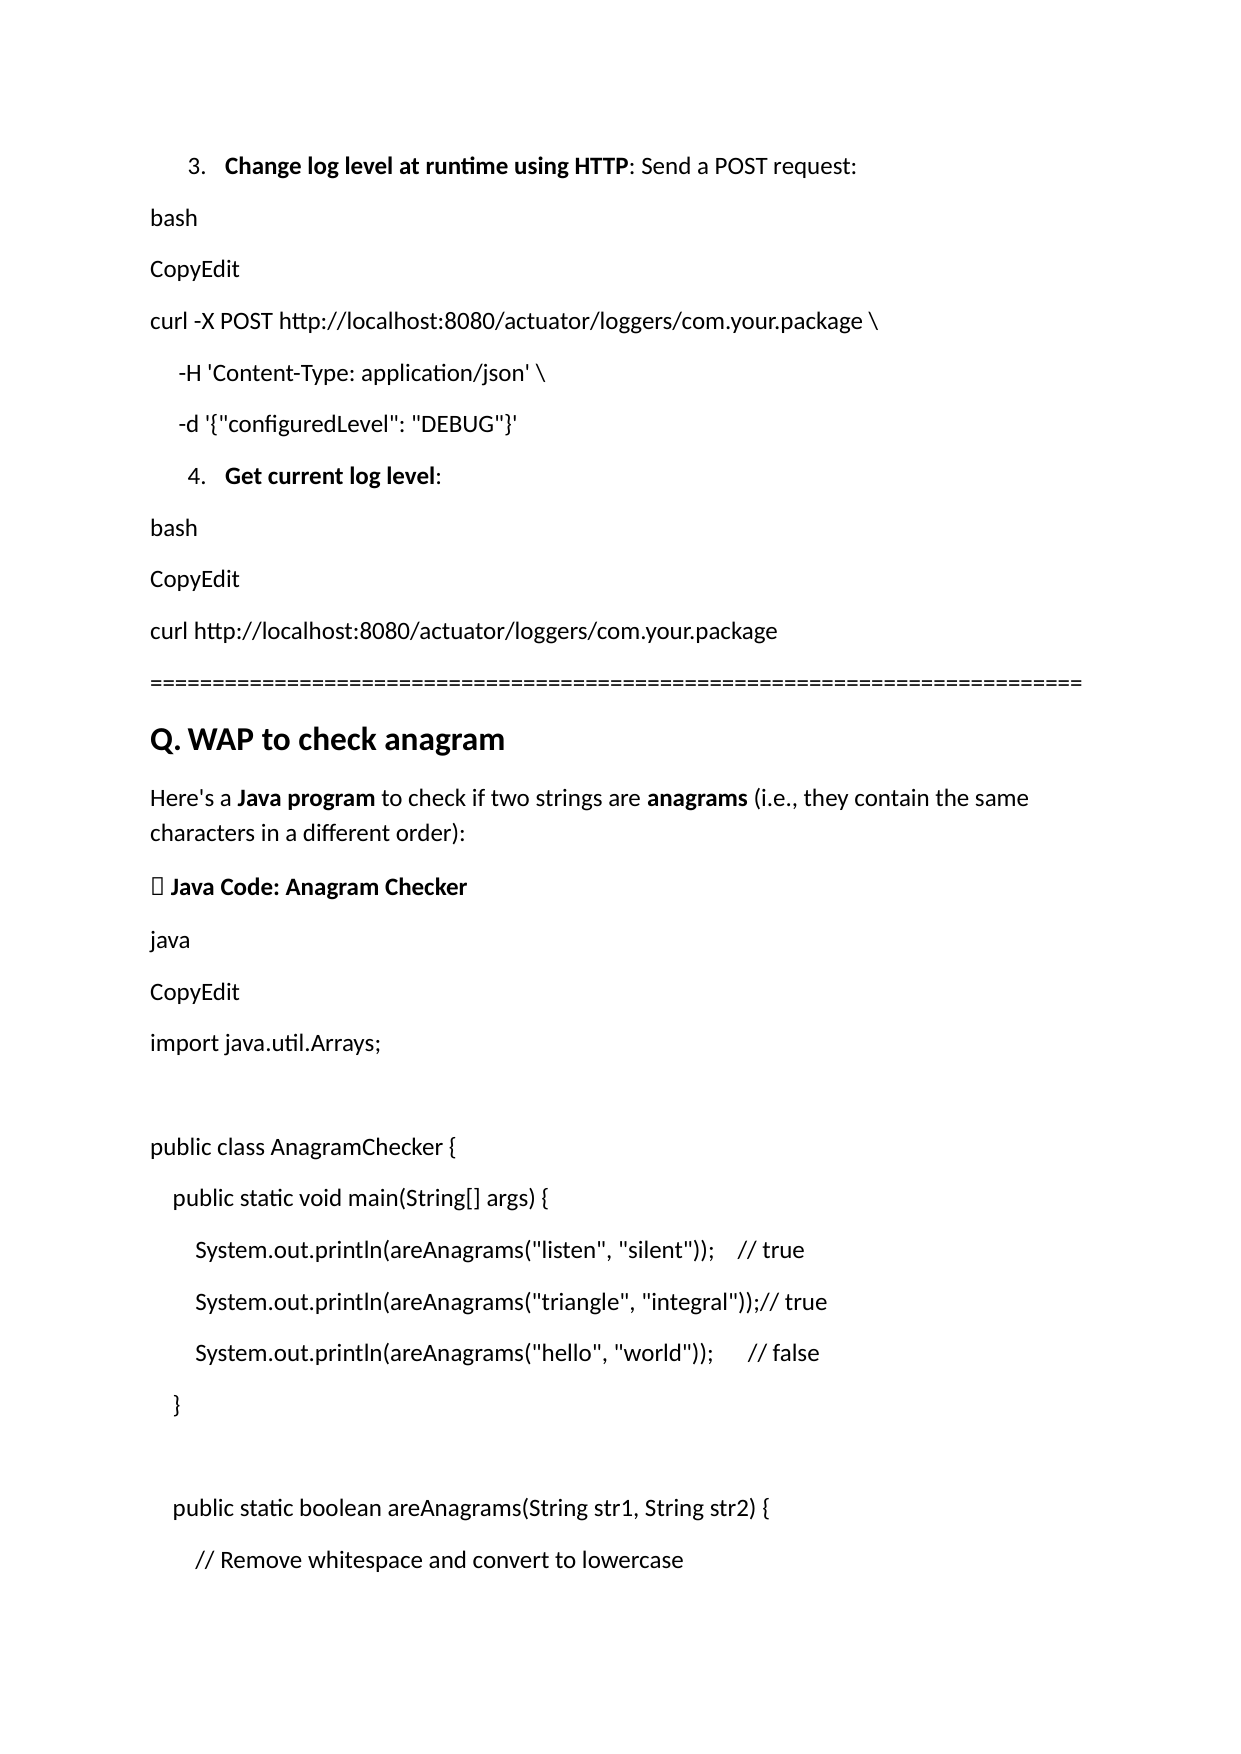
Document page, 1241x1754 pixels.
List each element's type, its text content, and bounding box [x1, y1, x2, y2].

list Change log level at runtime using HTTP: Send a POST request: [187, 150, 1090, 181]
text curl -X POST http://localhost:8080/actuator/loggers/com.your.package \ [150, 305, 1090, 336]
text bash [150, 202, 1090, 232]
text import java.util.Arrays; [150, 1028, 1090, 1058]
text public static void main(String[] args) { [150, 1183, 1090, 1213]
text CopyEdit [150, 563, 1090, 594]
list Get current log level: [187, 460, 1090, 491]
text ✅ Java Code: Anagram Checker [150, 868, 1090, 902]
text CopyEdit [150, 976, 1090, 1006]
text -d '{"configuredLevel": "DEBUG"}' [150, 408, 1090, 439]
text java [150, 924, 1090, 955]
text System.out.println(areAnagrams("triangle", "integral"));// true [150, 1286, 1090, 1316]
text System.out.println(areAnagrams("listen", "silent")); // true [150, 1234, 1090, 1265]
text public class AnagramChecker { [150, 1131, 1090, 1161]
text System.out.println(areAnagrams("hello", "world")); // false [150, 1338, 1090, 1368]
text public static boolean areAnagrams(String str1, String str2) { [150, 1493, 1090, 1523]
text } [150, 1389, 1090, 1420]
text CopyEdit [150, 253, 1090, 284]
text // Remove whitespace and convert to lowercase [150, 1544, 1090, 1575]
text Q. WAP to check anagram [150, 718, 1090, 759]
text curl http://localhost:8080/actuator/loggers/com.your.package [150, 615, 1090, 646]
text -H 'Content-Type: application/json' \ [150, 357, 1090, 387]
text =========================================================================== [150, 667, 1090, 697]
text bash [150, 512, 1090, 542]
text Here's a Java program to check if two strings are anagrams (i.e., they contain the same characters in a different order): [150, 782, 1090, 847]
